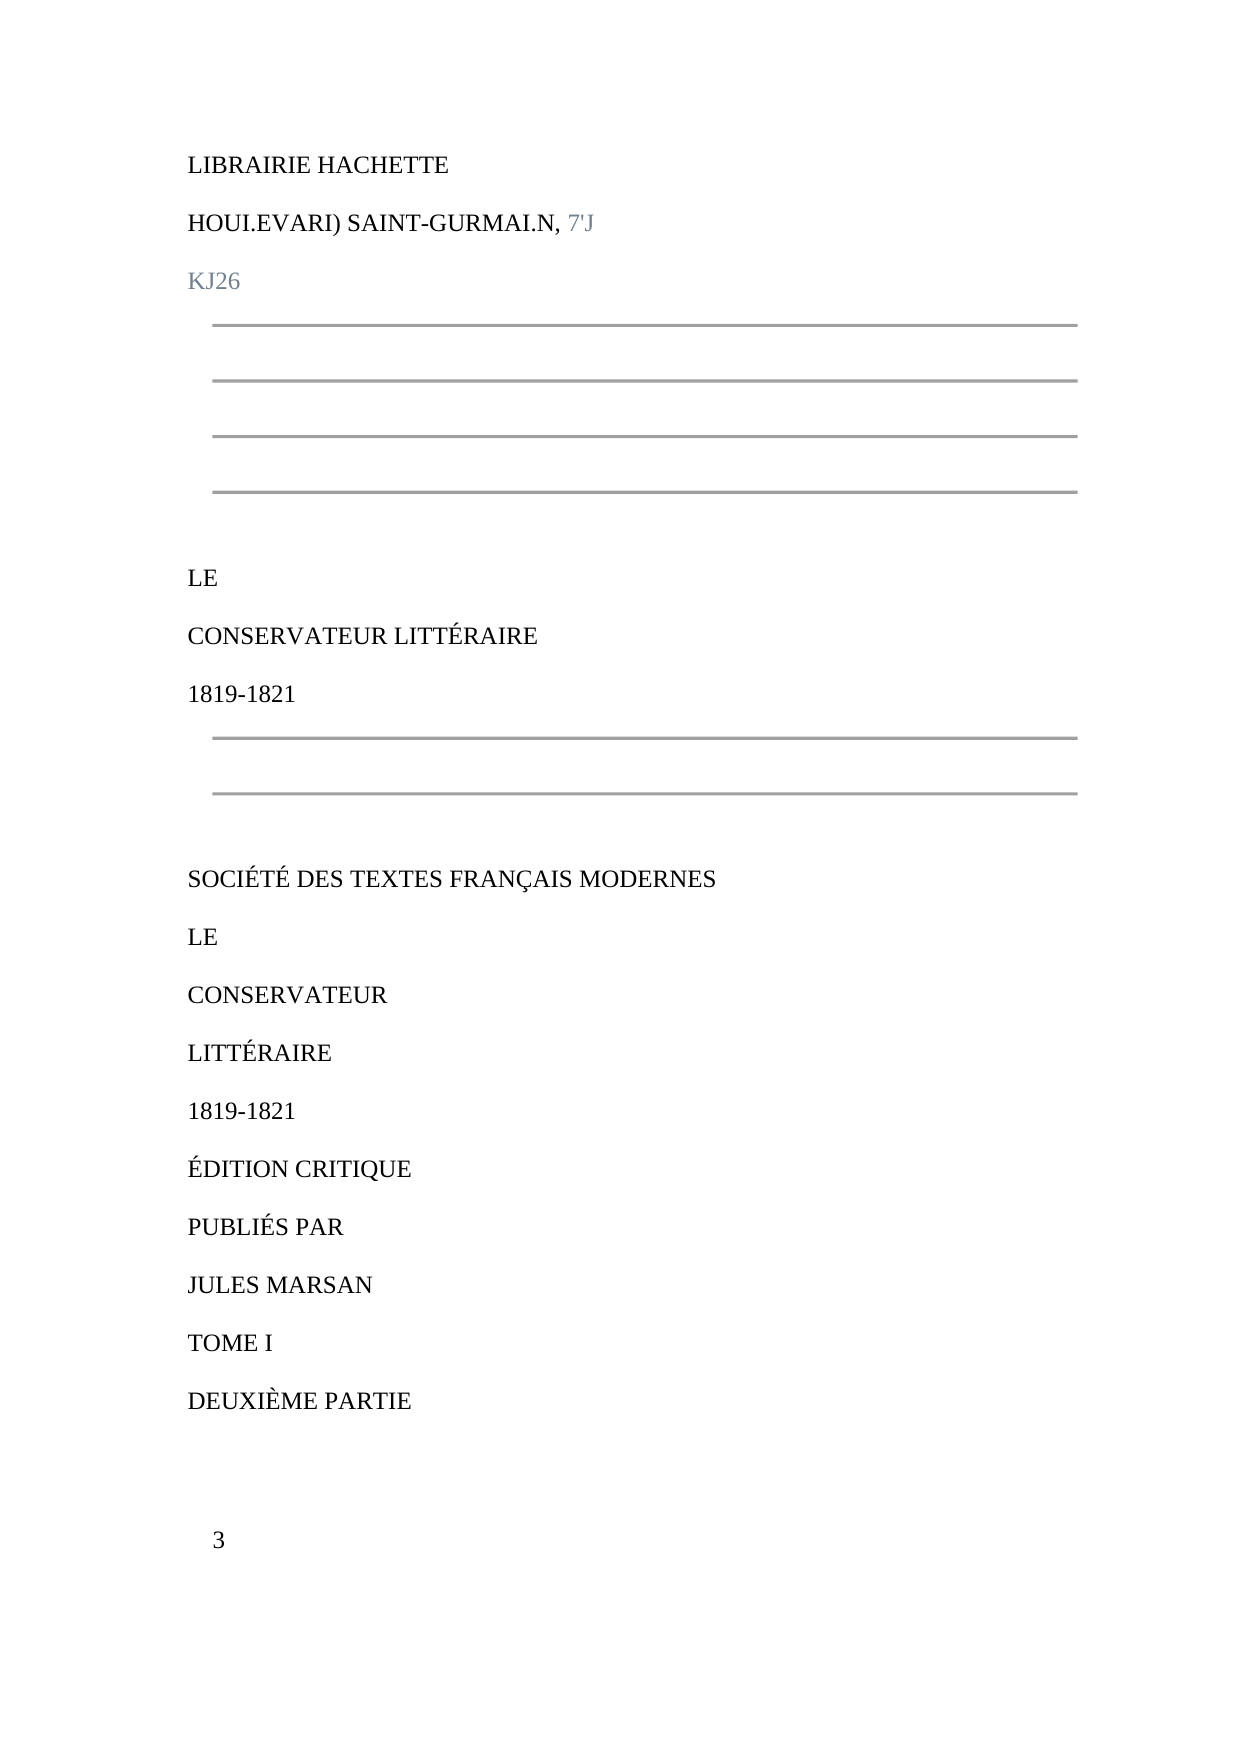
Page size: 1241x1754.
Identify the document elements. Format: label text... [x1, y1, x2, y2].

text TOME I [187, 1328, 1053, 1357]
text 1819-1821 [187, 679, 1053, 707]
text LE [187, 563, 1053, 592]
text DEUXIÈME PARTIE [187, 1386, 1053, 1414]
text SOCIÉTÉ DES TEXTES FRANÇAIS MODERNES [187, 864, 1053, 893]
text LIBRAIRIE HACHETTE [187, 150, 1053, 179]
text LITTÉRAIRE [187, 1038, 1053, 1067]
text PUBLIÉS PAR [187, 1212, 1053, 1241]
text CONSERVATEUR [187, 980, 1053, 1009]
text 1819-1821 [187, 1096, 1053, 1125]
text LE [187, 922, 1053, 951]
text ÉDITION CRITIQUE [187, 1154, 1053, 1183]
text HOUI.EVARI) SAINT-GURMAI.N, 7'J [187, 208, 1053, 237]
text KJ26 [187, 266, 1053, 294]
text CONSERVATEUR LITTÉRAIRE [187, 621, 1053, 649]
text JULES MARSAN [187, 1270, 1053, 1299]
